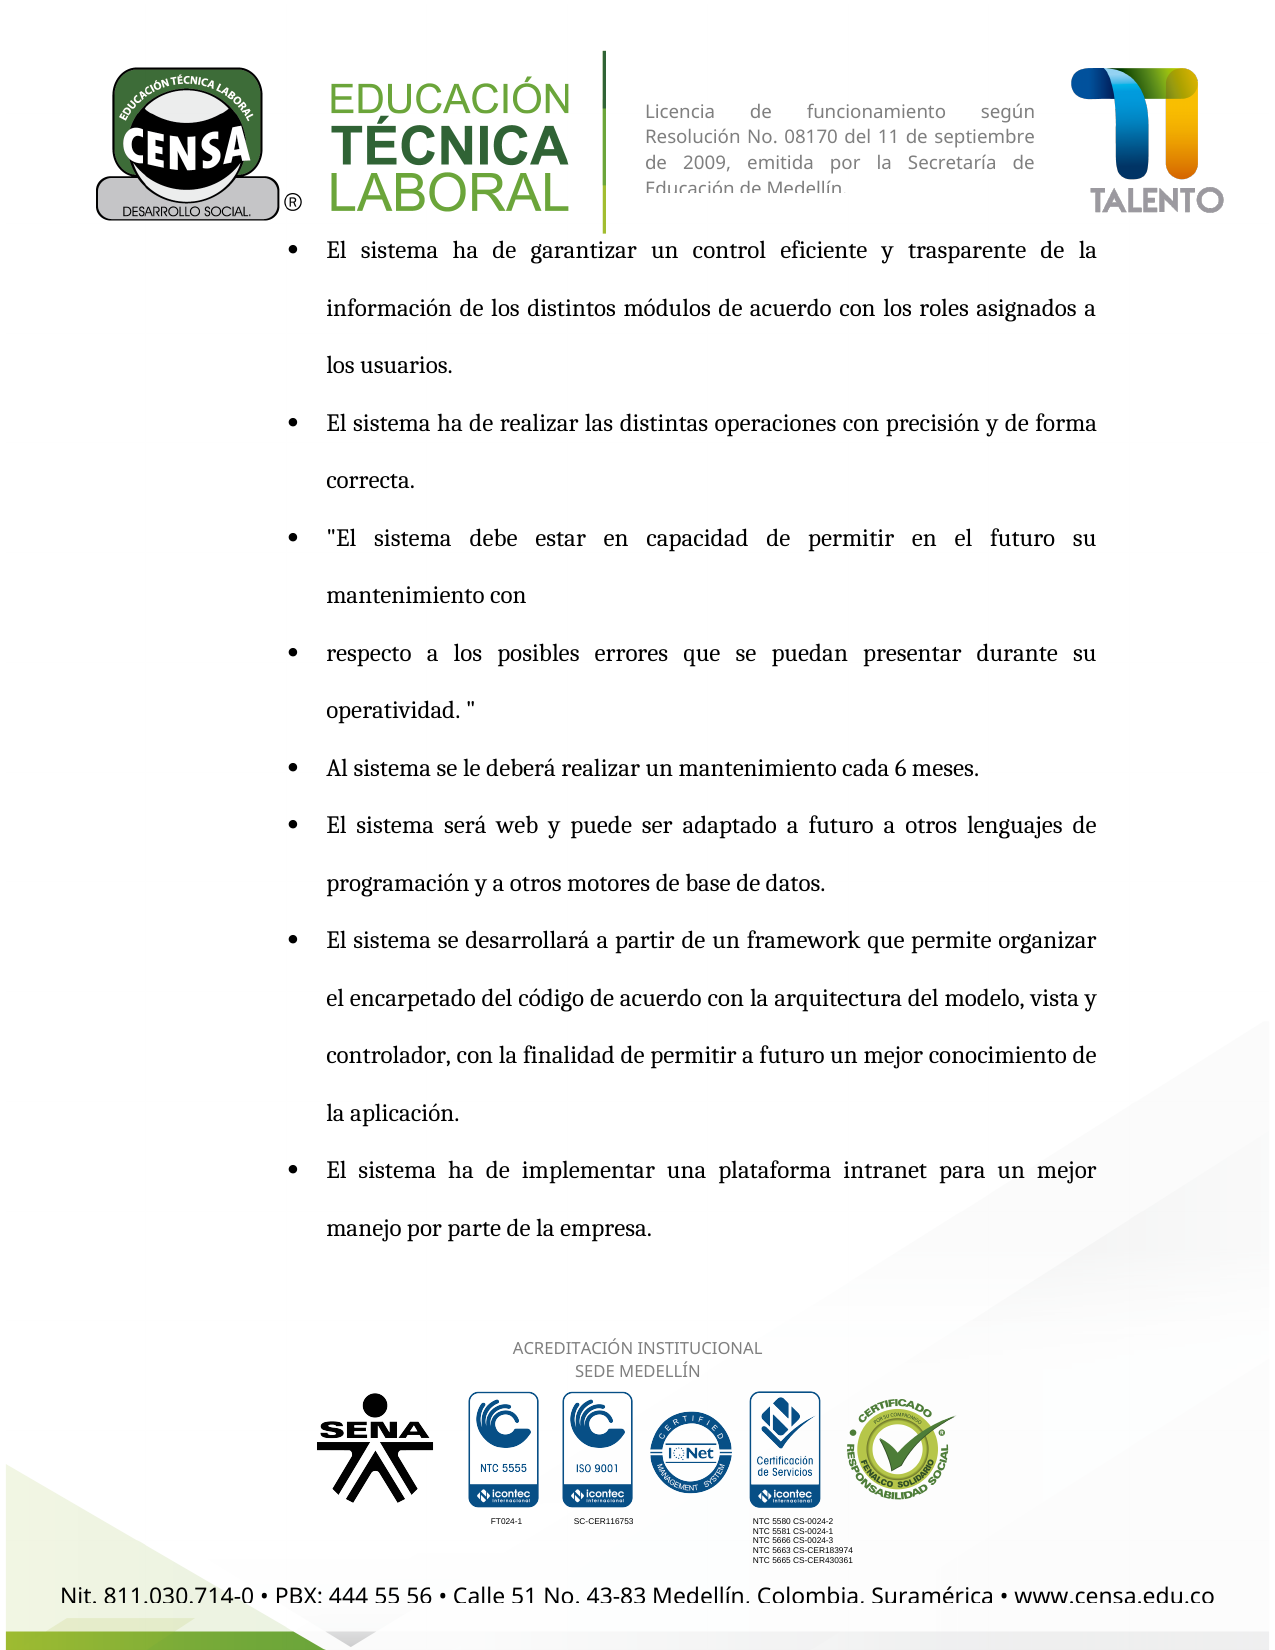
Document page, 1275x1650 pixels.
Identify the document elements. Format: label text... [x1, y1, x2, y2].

picture [5, 4, 1270, 1650]
list El sistema ha de realizar las distintas operaciones con precisión y de forma correcta. [288, 409, 1098, 495]
list El sistema será web y puede ser adaptado a futuro a otros lenguajes de programación y a otros motores de base de datos. [288, 811, 1098, 897]
list "El sistema debe estar en capacidad de permitir en el futuro su mantenimiento con [288, 524, 1098, 610]
list respecto a los posibles errores que se puedan presentar durante su operatividad. " [288, 639, 1098, 725]
list El sistema ha de implementar una plataforma intranet para un mejor manejo por parte de la empresa. [288, 1156, 1098, 1242]
list El sistema ha de garantizar un control eficiente y trasparente de la información de los distintos módulos de acuerdo con los roles asignados a los usuarios. [288, 236, 1098, 380]
list Al sistema se le deberá realizar un mantenimiento cada 6 meses. [288, 754, 1098, 782]
list El sistema se desarrollará a partir de un framework que permite organizar el encarpetado del código de acuerdo con la arquitectura del modelo, vista y controlador, con la finalidad de permitir a futuro un mejor conocimiento de la aplicación. [288, 926, 1098, 1127]
